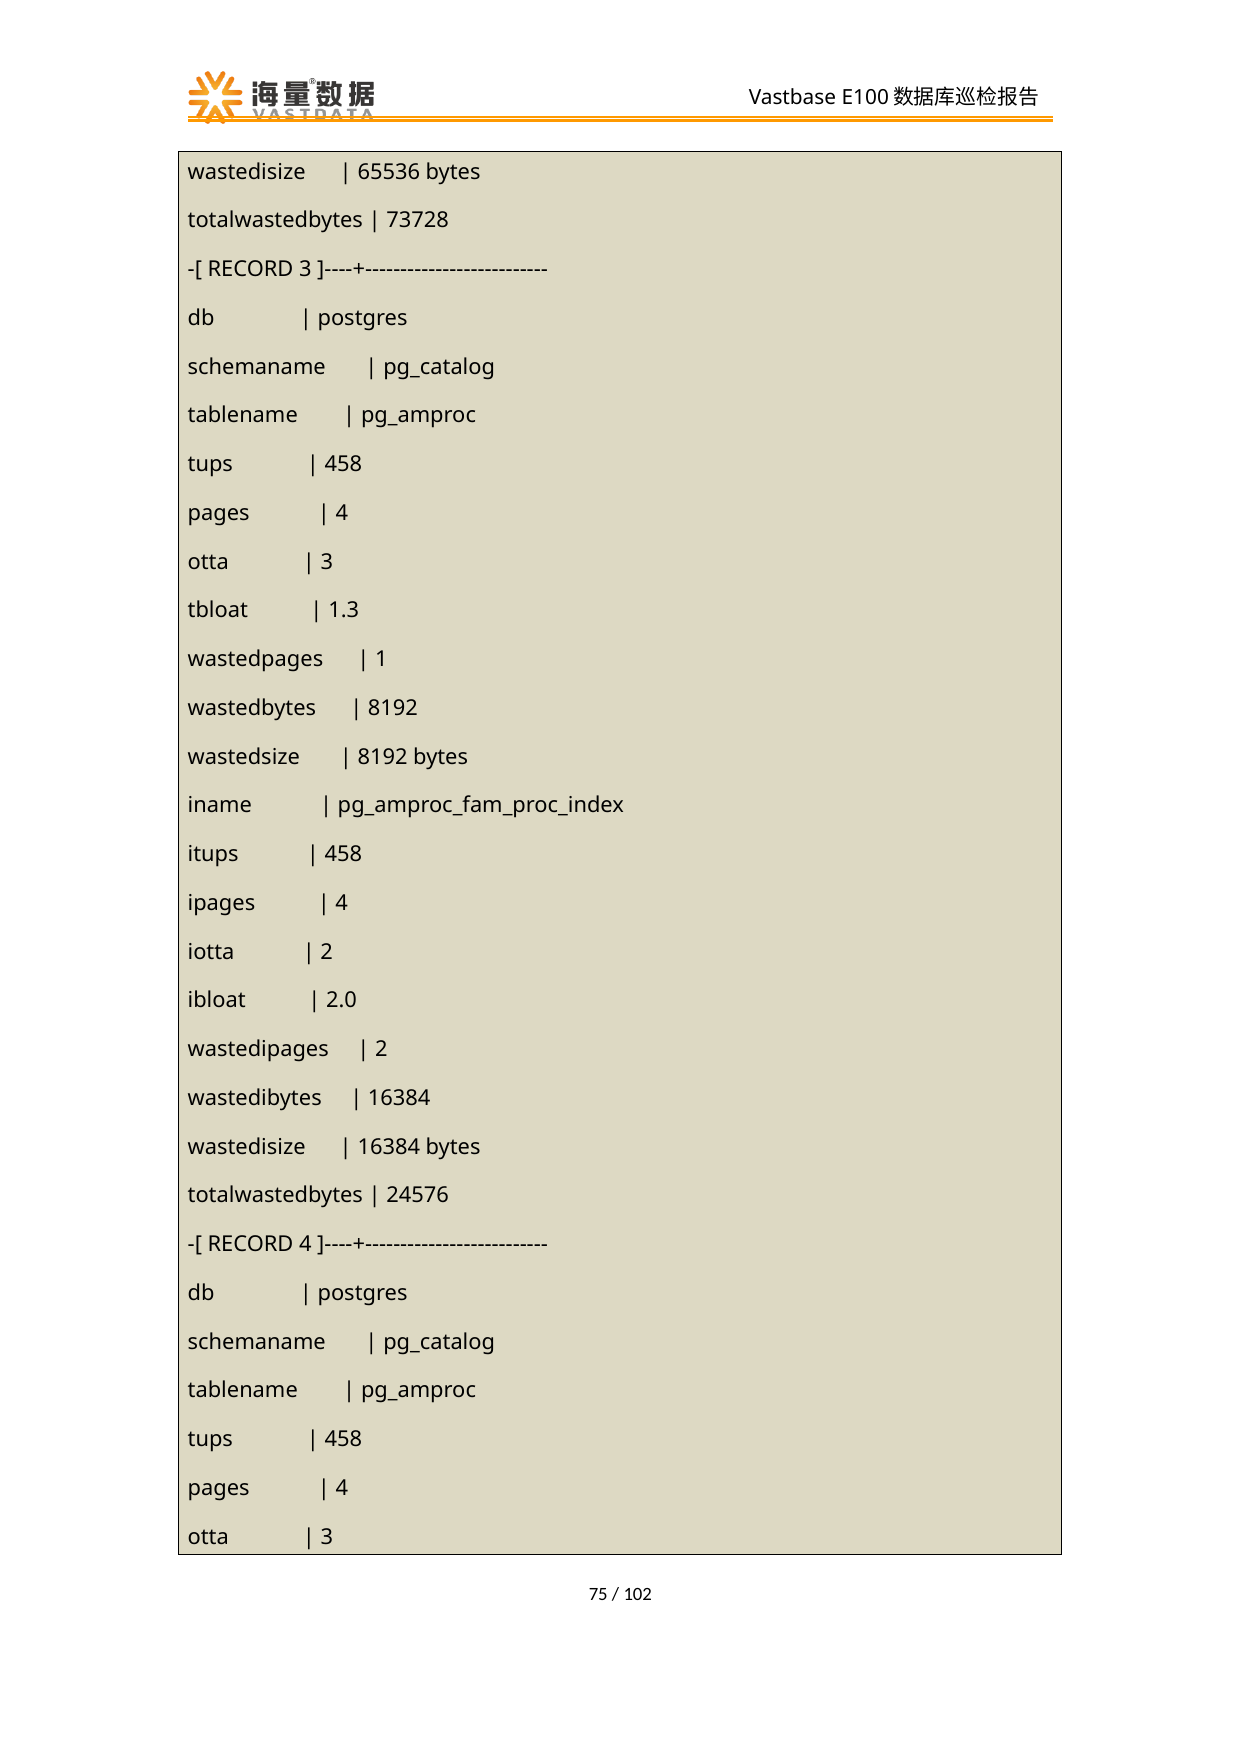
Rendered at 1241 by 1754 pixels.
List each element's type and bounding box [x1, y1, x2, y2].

picture [172, 57, 393, 138]
list [179, 152, 1061, 1554]
